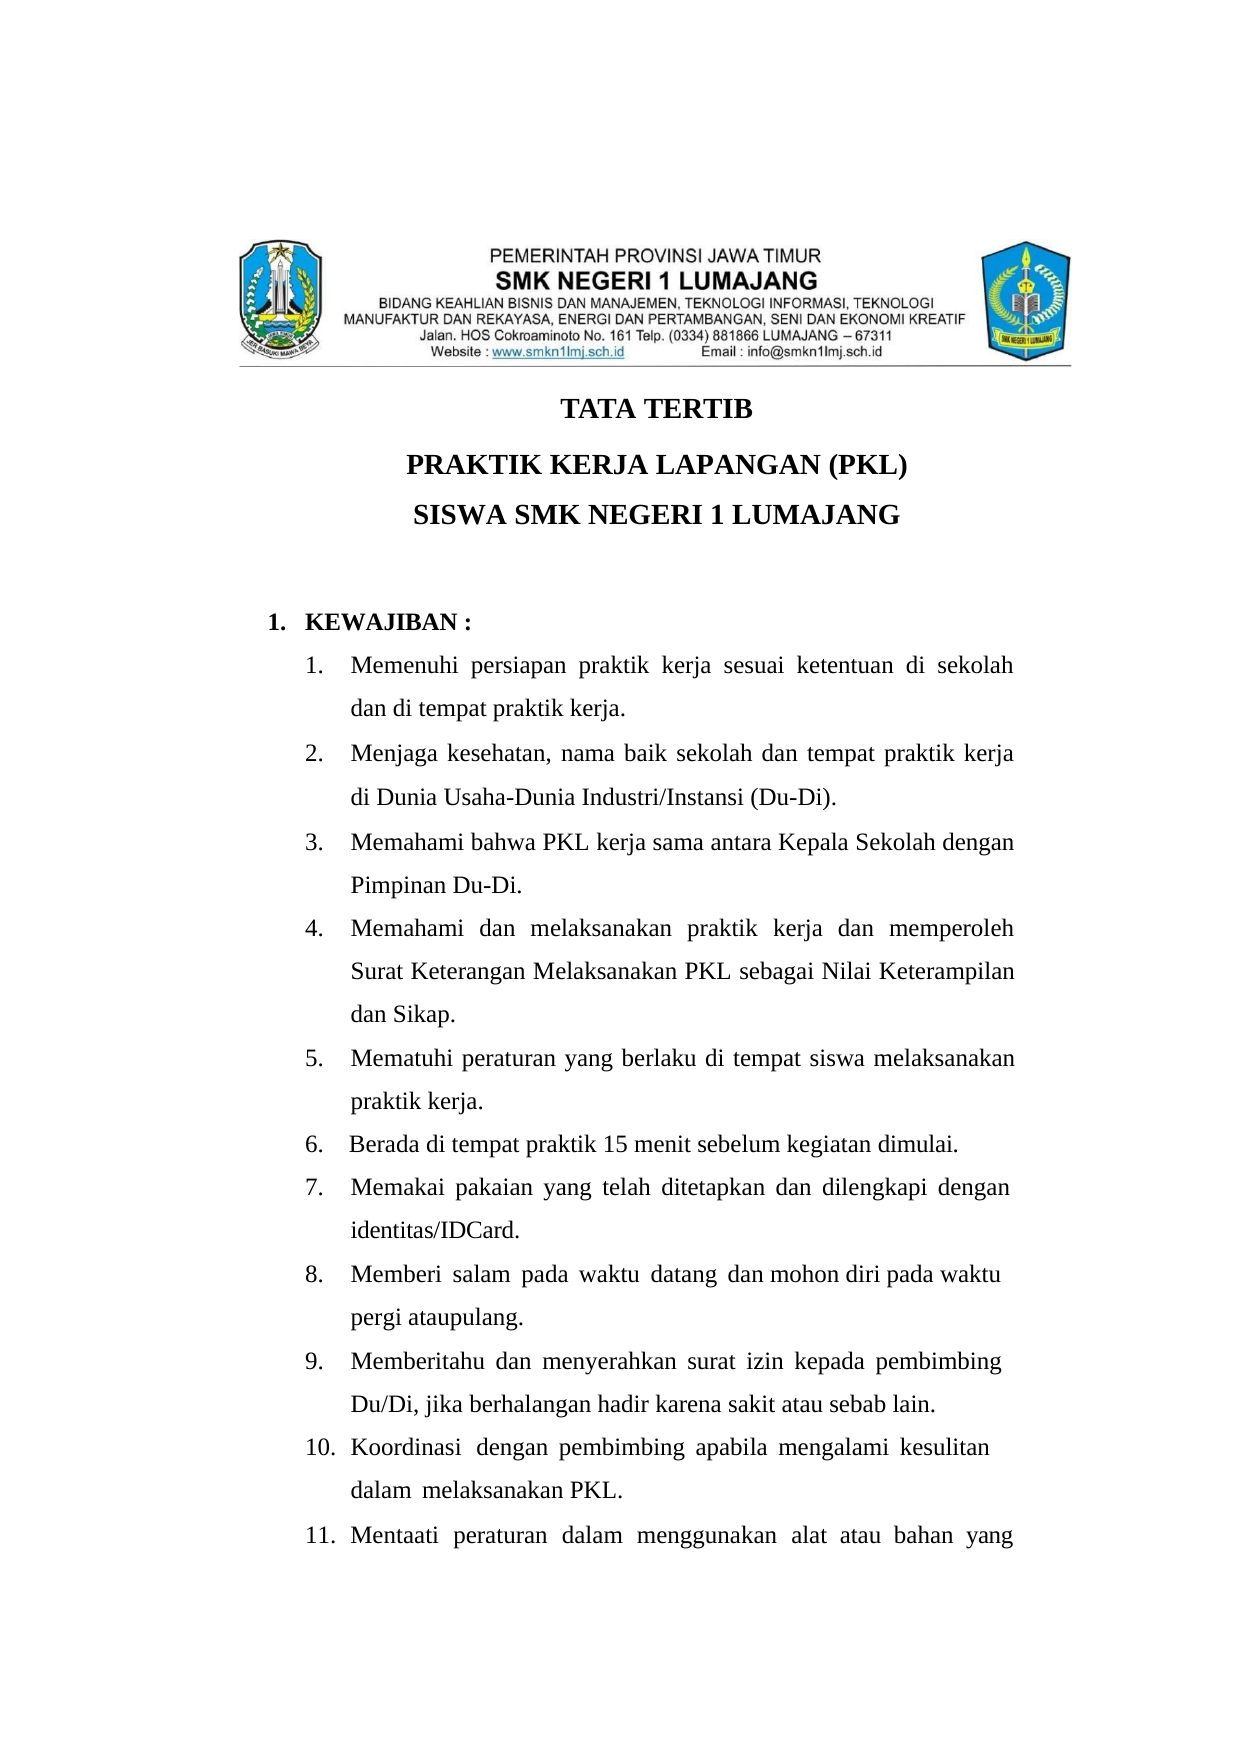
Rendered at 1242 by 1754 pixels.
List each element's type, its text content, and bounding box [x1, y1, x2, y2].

subtitle KEWAJIBAN : [267, 607, 1079, 636]
list Memberi salam pada waktu datang dan mohon diri pada waktu pergi ataupulang. [305, 1259, 1016, 1331]
text PRAKTIK KERJA LAPANGAN (PKL) SISWA SMK NEGERI 1 LUMAJANG [367, 447, 946, 531]
list Koordinasi dengan pembimbing apabila mengalami kesulitan dalam melaksanakan PKL. [305, 1432, 1013, 1504]
list Mentaati peraturan dalam menggunakan alat atau bahan yang [305, 1521, 1079, 1549]
list Memahami dan melaksanakan praktik kerja dan memperoleh Surat Keterangan Melaksanakan PKL sebagai Nilai Keterampilan dan Sikap. [305, 913, 1014, 1028]
list Berada di tempat praktik 15 menit sebelum kegiatan dimulai. [305, 1129, 1079, 1158]
subtitle TATA TERTIB [234, 392, 1079, 425]
list Memahami bahwa PKL kerja sama antara Kepala Sekolah dengan Pimpinan Du-Di. [305, 827, 1014, 899]
list Menjaga kesehatan, nama baik sekolah dan tempat praktik kerja di Dunia Usaha-Dunia Industri/Instansi (Du-Di). [305, 738, 1015, 810]
list Memenuhi persiapan praktik kerja sesuai ketentuan di sekolah dan di tempat praktik kerja. [305, 650, 1014, 722]
list Memakai pakaian yang telah ditetapkan dan dilengkapi dengan identitas/IDCard. [305, 1172, 1016, 1244]
list Memberitahu dan menyerahkan surat izin kepada pembimbing Du/Di, jika berhalangan hadir karena sakit atau sebab lain. [305, 1346, 1016, 1418]
list Mematuhi peraturan yang berlaku di tempat siswa melaksanakan praktik kerja. [305, 1043, 1015, 1114]
picture [239, 239, 1072, 367]
